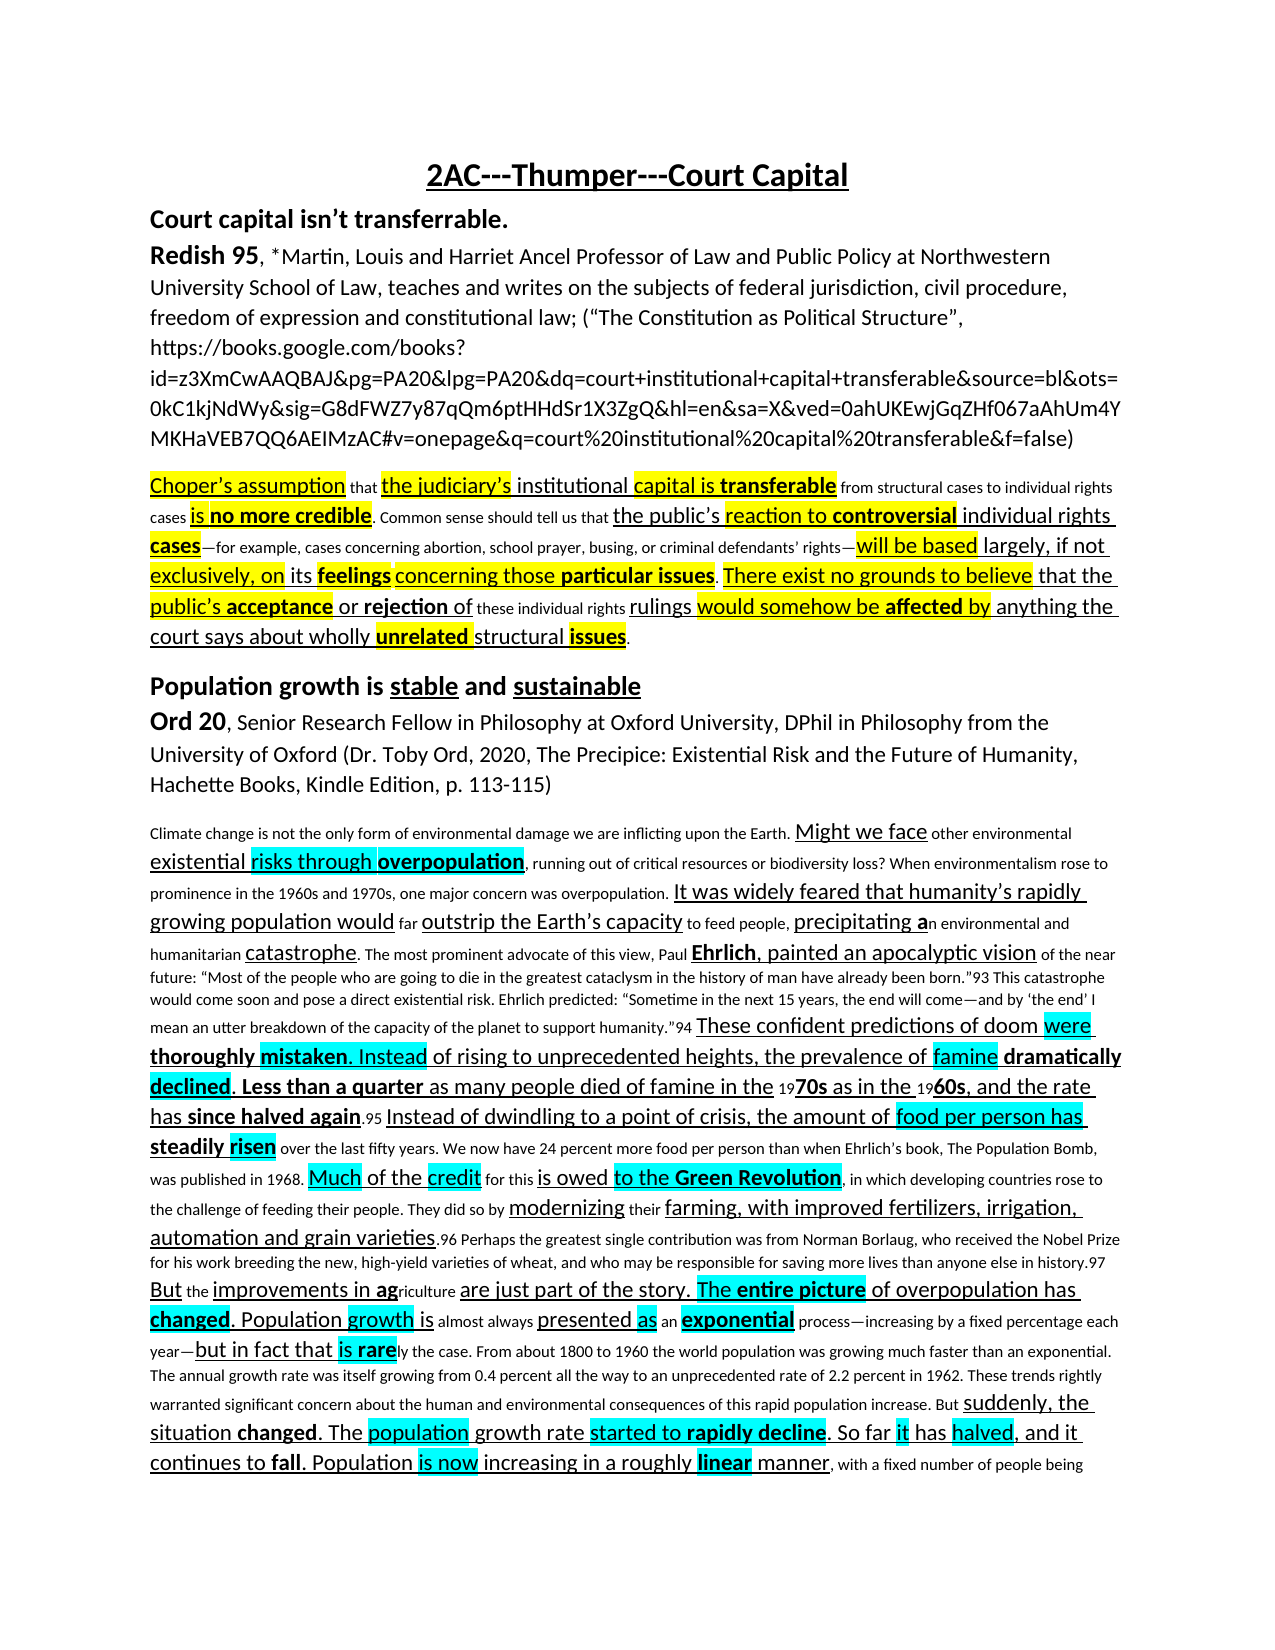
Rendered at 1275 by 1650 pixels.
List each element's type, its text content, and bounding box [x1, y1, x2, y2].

subtitle Population growth is stable and sustainable [150, 669, 1125, 702]
text Ord 20, Senior Research Fellow in Philosophy at Oxford University, DPhil in Philosophy from the University of Oxford (Dr. Toby Ord, 2020, The Precipice: Existential Risk and the Future of Humanity, Hachette Books, Kindle Edition, p. 113-115) [150, 704, 1125, 798]
text Redish 95, *Martin, Louis and Harriet Ancel Professor of Law and Public Policy at Northwestern University School of Law, teaches and writes on the subjects of federal jurisdiction, civil procedure, freedom of expression and constitutional law; (“The Constitution as Political Structure”, https://books.google.com/books?id=z3XmCwAAQBAJ&pg=PA20&lpg=PA20&dq=court+institutional+capital+transferable&source=bl&ots=0kC1kjNdWy&sig=G8dFWZ7y87qQm6ptHHdSr1X3ZgQ&hl=en&sa=X&ved=0ahUKEwjGqZHf067aAhUm4YMKHaVEB7QQ6AEIMzAC#v=onepage&q=court%20institutional%20capital%20transferable&f=false) [150, 238, 1125, 452]
subtitle Court capital isn’t transferrable. [150, 202, 1125, 235]
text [150, 817, 1125, 1476]
subtitle 2AC---Thumper---Court Capital [150, 154, 1125, 195]
text Choper’s assumption that the judiciary’s institutional capital is transferable from structural cases to individual rights cases is no more credible. Common sense should tell us that the public’s reaction to controversial individual rights cases—for example, cases concerning abortion, school prayer, busing, or criminal defendants’ rights—will be based largely, if not exclusively, on its feelings concerning those particular issues. There exist no grounds to believe that the public’s acceptance or rejection of these individual rights rulings would somehow be affected by anything the court says about wholly unrelated structural issues. [150, 471, 1125, 650]
